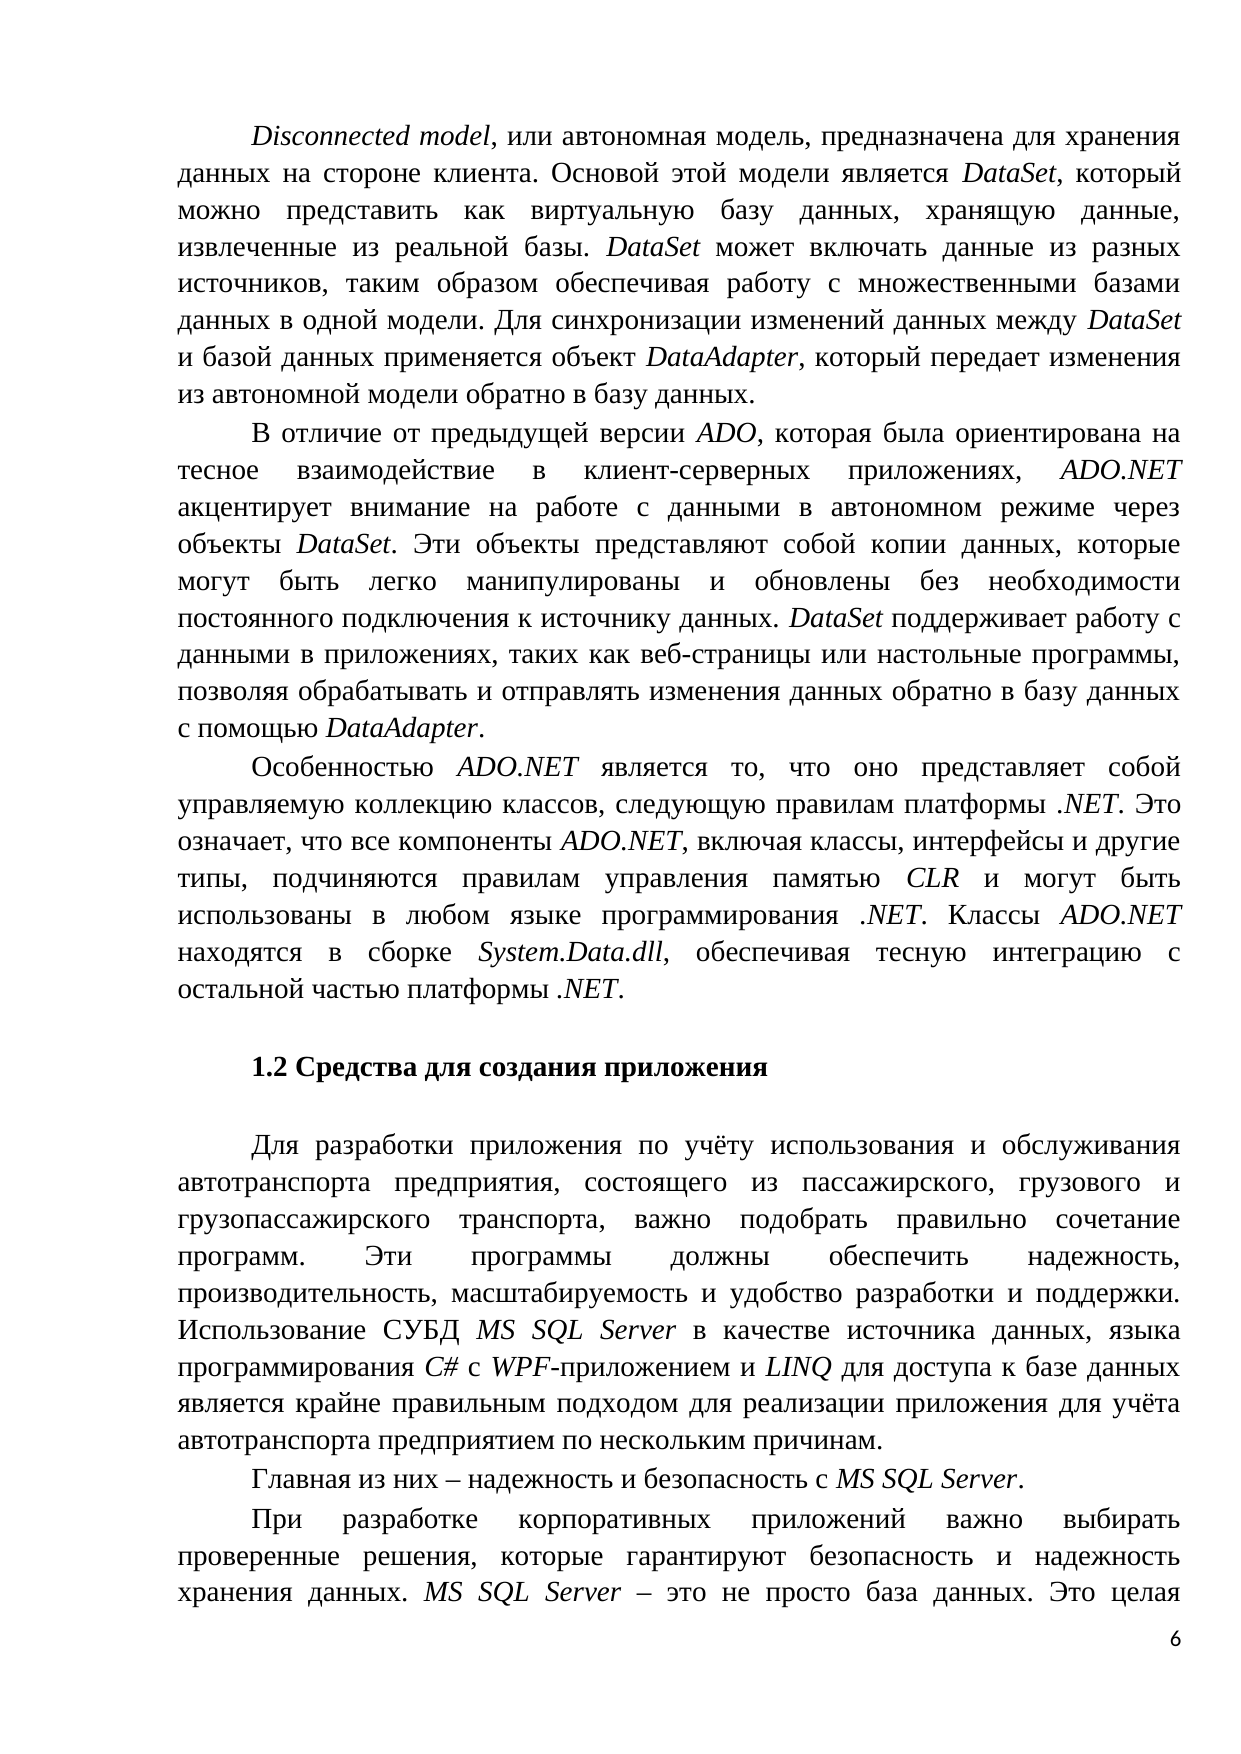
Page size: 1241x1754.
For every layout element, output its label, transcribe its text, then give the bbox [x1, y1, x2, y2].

text Disconnected model, или автономная модель, предназначена для хранения данных на стороне клиента. Основой этой модели является DataSet, который можно представить как виртуальную базу данных, хранящую данные, извлеченные из реальной базы. DataSet может включать данные из разных источников, таким образом обеспечивая работу с множественными базами данных в одной модели. Для синхронизации изменений данных между DataSet и базой данных применяется объект DataAdapter, который передает изменения из автономной модели обратно в базу данных. [177, 118, 1181, 410]
text Главная из них – надежность и безопасность с MS SQL Server. [177, 1462, 1181, 1495]
text Особенностью ADO.NET является то, что оно представляет собой управляемую коллекцию классов, следующую правилам платформы .NET. Это означает, что все компоненты ADO.NET, включая классы, интерфейсы и другие типы, подчиняются правилам управления памятью CLR и могут быть использованы в любом языке программирования .NET. Классы ADO.NET находятся в сборке System.Data.dll, обеспечивая тесную интеграцию с остальной частью платформы .NET. [177, 749, 1181, 1004]
text Для разработки приложения по учёту использования и обслуживания автотранспорта предприятия, состоящего из пассажирского, грузового и грузопассажирского транспорта, важно подобрать правильно сочетание программ. Эти программы должны обеспечить надежность, производительность, масштабируемость и удобство разработки и поддержки. Использование СУБД MS SQL Server в качестве источника данных, языка программирования C# с WPF-приложением и LINQ для доступа к базе данных является крайне правильным подходом для реализации приложения для учёта автотранспорта предприятием по нескольким причинам. [177, 1127, 1181, 1456]
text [177, 1501, 1181, 1608]
text 1.2 Средства для создания приложения [177, 1049, 1181, 1083]
text В отличие от предыдущей версии ADO, которая была ориентирована на тесное взаимодействие в клиент-серверных приложениях, ADO.NET акцентирует внимание на работе с данными в автономном режиме через объекты DataSet. Эти объекты представляют собой копии данных, которые могут быть легко манипулированы и обновлены без необходимости постоянного подключения к источнику данных. DataSet поддерживает работу с данными в приложениях, таких как веб-страницы или настольные программы, позволяя обрабатывать и отправлять изменения данных обратно в базу данных с помощью DataAdapter. [177, 415, 1181, 744]
